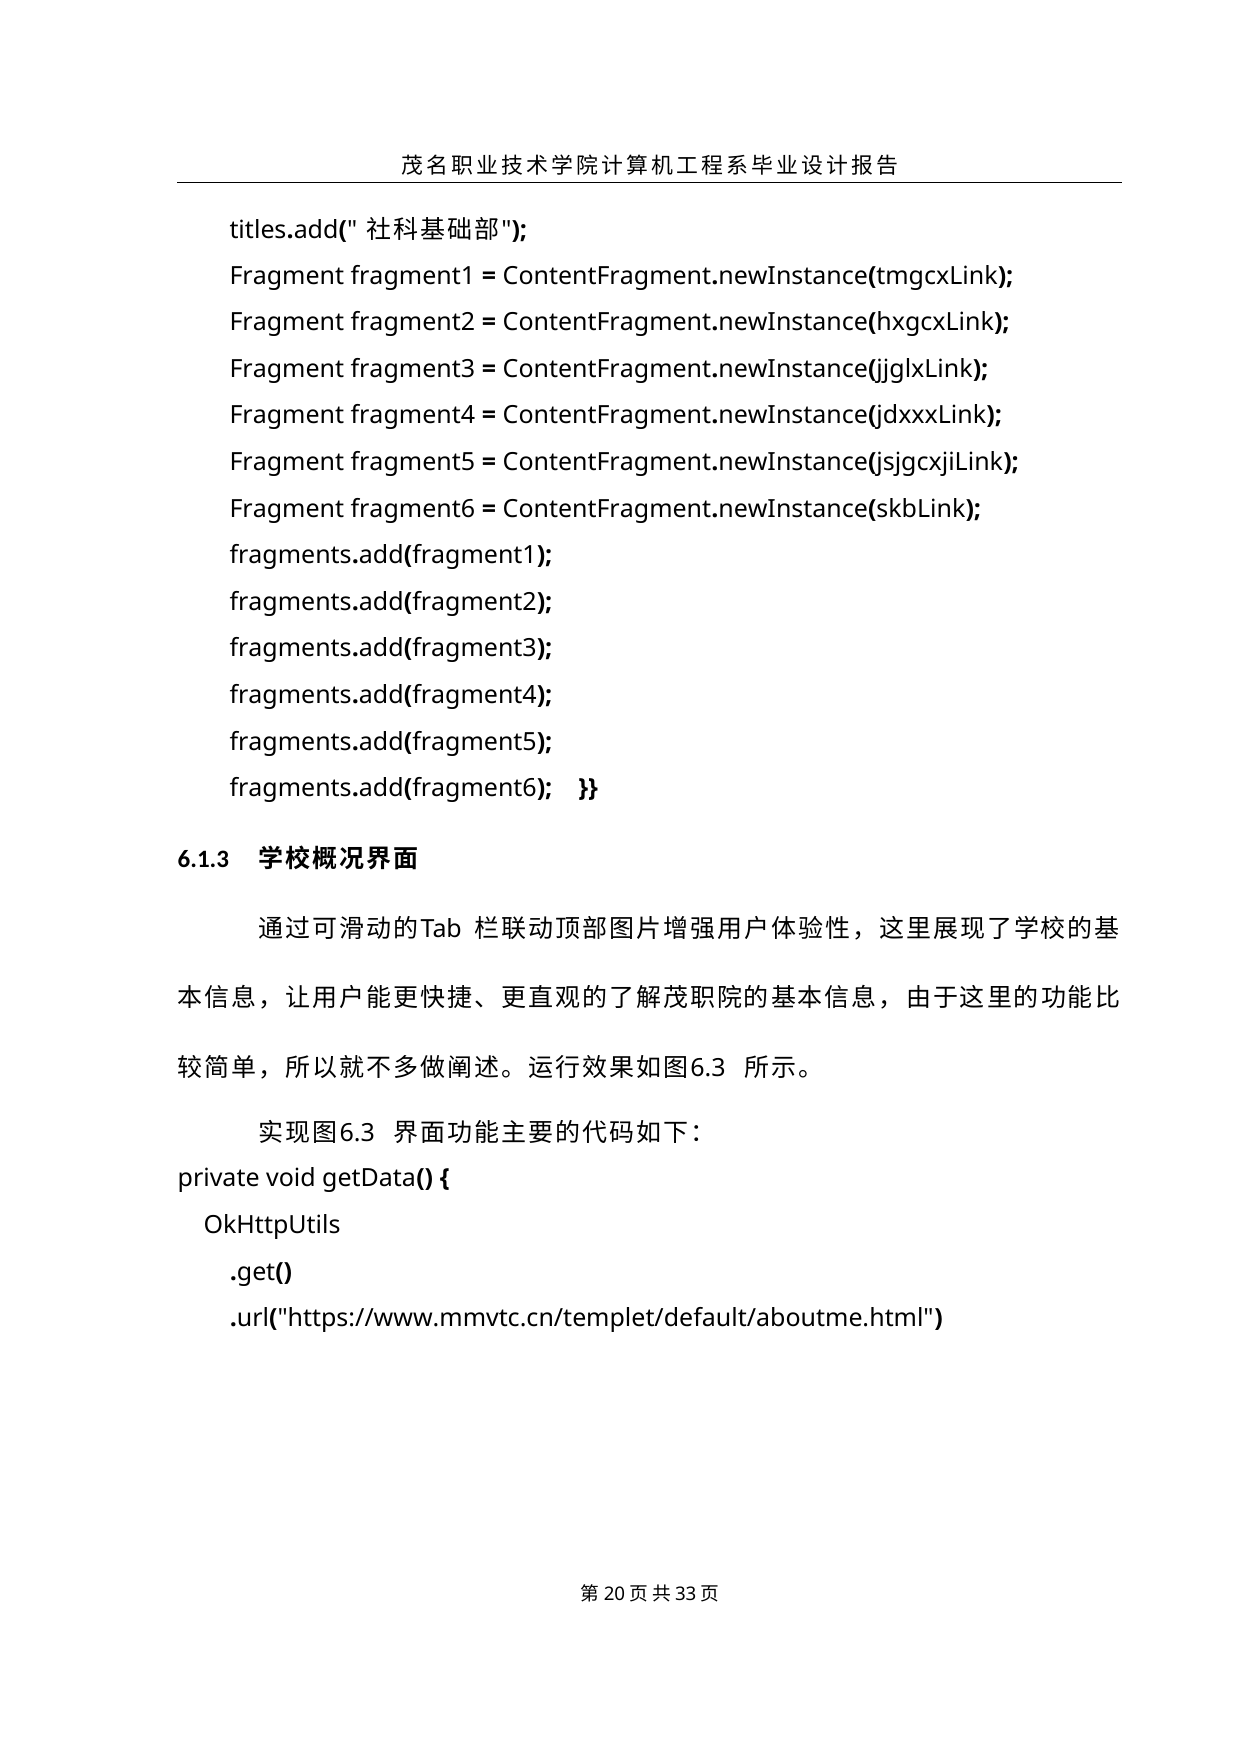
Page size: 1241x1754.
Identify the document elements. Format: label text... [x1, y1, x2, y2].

text Fragment fragment4 = ContentFragment.newInstance(jdxxxLink); [177, 391, 1122, 437]
text Fragment fragment6 = ContentFragment.newInstance(skbLink); [177, 484, 1122, 531]
text 实现图6.3界面功能主要的代码如下： [177, 1107, 1122, 1154]
text Fragment fragment1 = ContentFragment.newInstance(tmgcxLink); [177, 251, 1122, 298]
text fragments.add(fragment4); [177, 670, 1122, 717]
text fragments.add(fragment2); [177, 577, 1122, 624]
text fragments.add(fragment1); [177, 531, 1122, 577]
text fragments.add(fragment6); }} [177, 763, 1122, 810]
subtitle 6.1.3 学校概况界面 [177, 833, 1122, 880]
text Fragment fragment3 = ContentFragment.newInstance(jjglxLink); [177, 344, 1122, 391]
text OkHttpUtils [177, 1200, 1122, 1247]
text .url("https://www.mmvtc.cn/templet/default/aboutme.html") [177, 1293, 1122, 1340]
text titles.add("社科基础部"); [177, 205, 1122, 251]
text .get() [177, 1247, 1122, 1293]
text private void getData() { [177, 1154, 1122, 1200]
text Fragment fragment2 = ContentFragment.newInstance(hxgcxLink); [177, 298, 1122, 344]
text 通过可滑动的Tab栏联动顶部图片增强用户体验性，这里展现了学校的基本信息，让用户能更快捷、更直观的了解茂职院的基本信息，由于这里的功能比较简单，所以就不多做阐述。运行效果如图6.3所示。 [177, 903, 1122, 1089]
text fragments.add(fragment3); [177, 624, 1122, 670]
text Fragment fragment5 = ContentFragment.newInstance(jsjgcxjiLink); [177, 437, 1122, 484]
text fragments.add(fragment5); [177, 717, 1122, 763]
